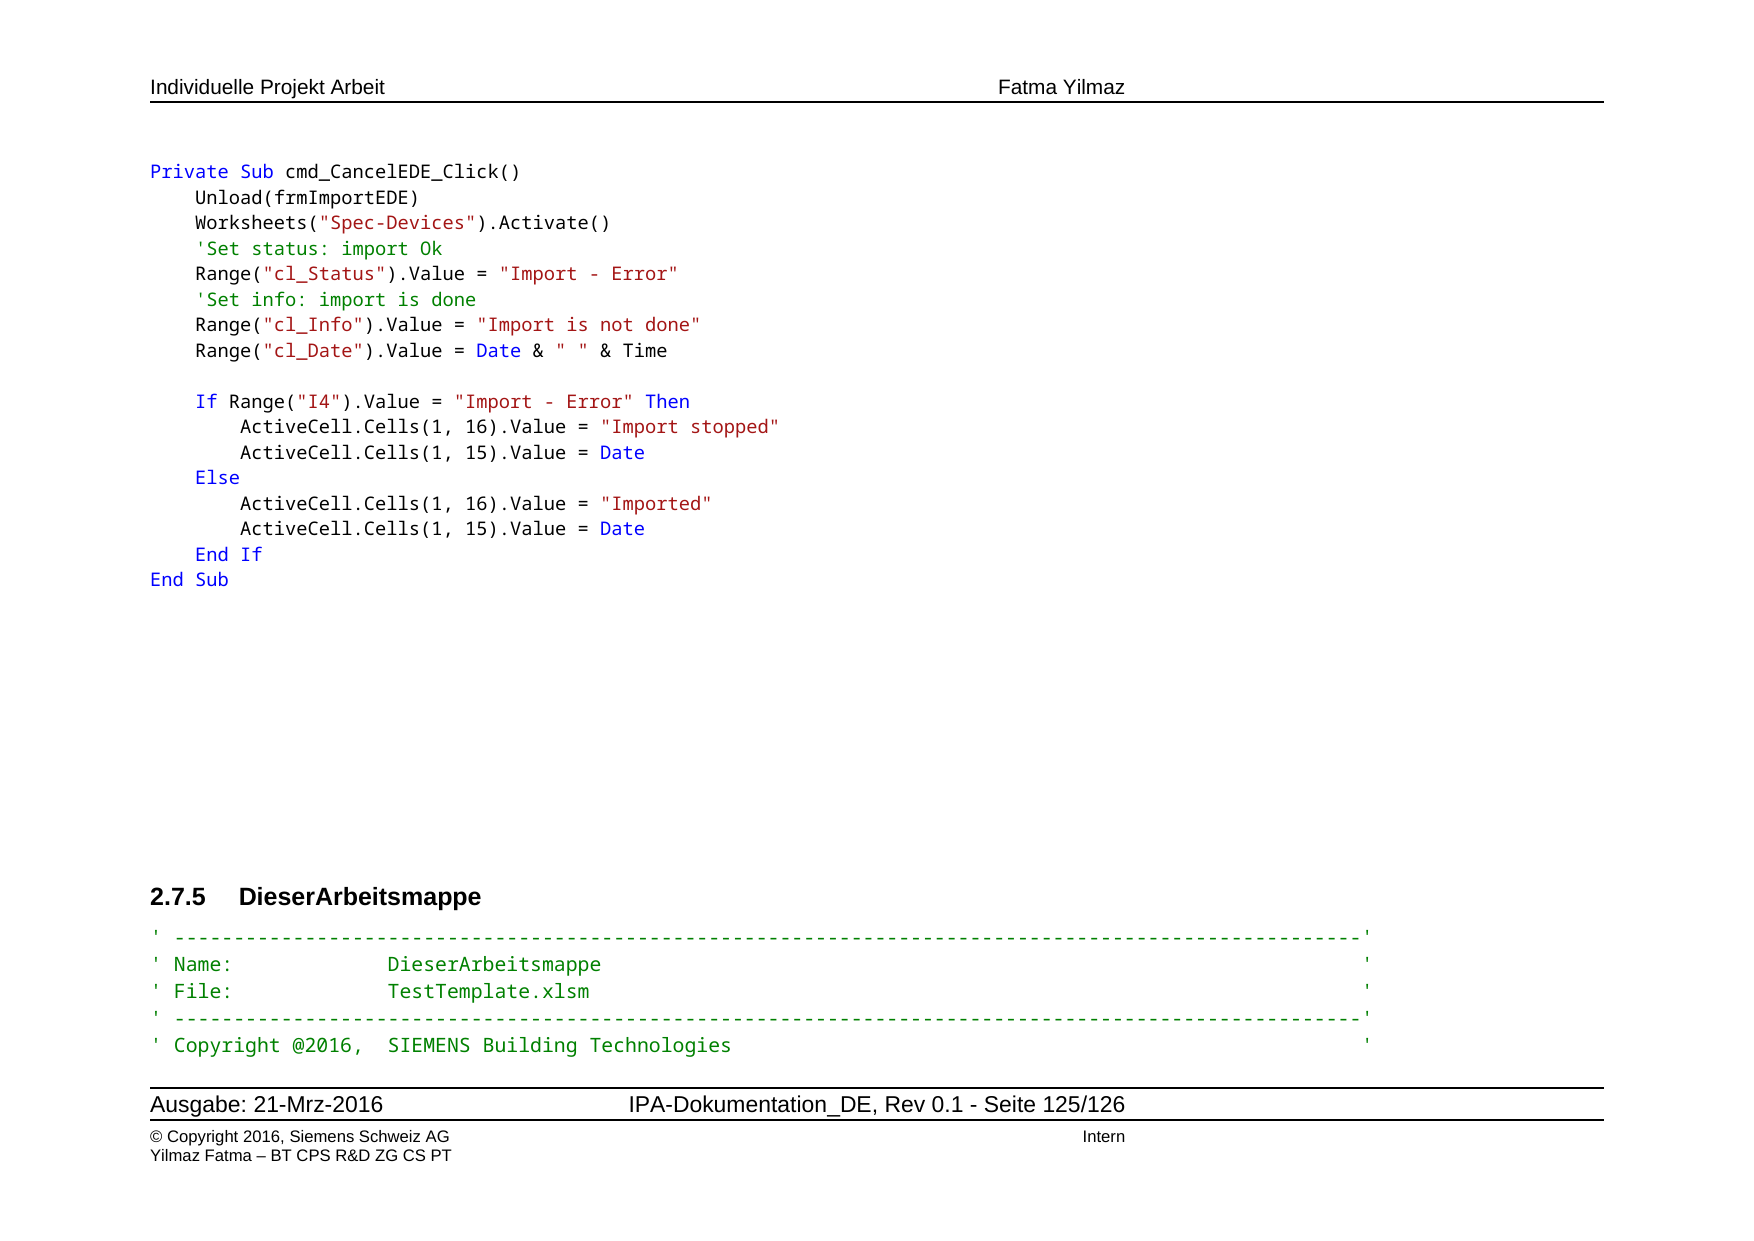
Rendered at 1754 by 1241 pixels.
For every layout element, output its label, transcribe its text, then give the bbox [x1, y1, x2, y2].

text ' Copyright @2016, SIEMENS Building Technologies ' [150, 1031, 1604, 1058]
text Worksheets("Spec-Devices").Activate() [150, 209, 1604, 235]
text If Range("I4").Value = "Import - Error" Then [150, 388, 1604, 414]
text 'Set status: import Ok [150, 235, 1604, 261]
text ' ----------------------------------------------------------------------------------------------------' [150, 923, 1604, 950]
text Range("cl_Status").Value = "Import - Error" [150, 261, 1604, 286]
text ActiveCell.Cells(1, 15).Value = Date [150, 439, 1604, 465]
text Private Sub cmd_CancelEDE_Click() [150, 158, 1604, 184]
text End If [150, 541, 1604, 567]
text ' Name: DieserArbeitsmappe ' [150, 950, 1604, 977]
text End Sub [150, 567, 1604, 592]
text Else [150, 465, 1604, 490]
subtitle DieserArbeitsmappe [150, 882, 1604, 911]
text 'Set info: import is done [150, 286, 1604, 312]
text ActiveCell.Cells(1, 15).Value = Date [150, 516, 1604, 541]
text ActiveCell.Cells(1, 16).Value = "Imported" [150, 490, 1604, 516]
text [150, 1004, 1604, 1031]
text Unload(frmImportEDE) [150, 184, 1604, 209]
text ' File: TestTemplate.xlsm ' [150, 977, 1604, 1004]
text Range("cl_Date").Value = Date & " " & Time [150, 337, 1604, 363]
text Range("cl_Info").Value = "Import is not done" [150, 312, 1604, 337]
text ActiveCell.Cells(1, 16).Value = "Import stopped" [150, 414, 1604, 439]
